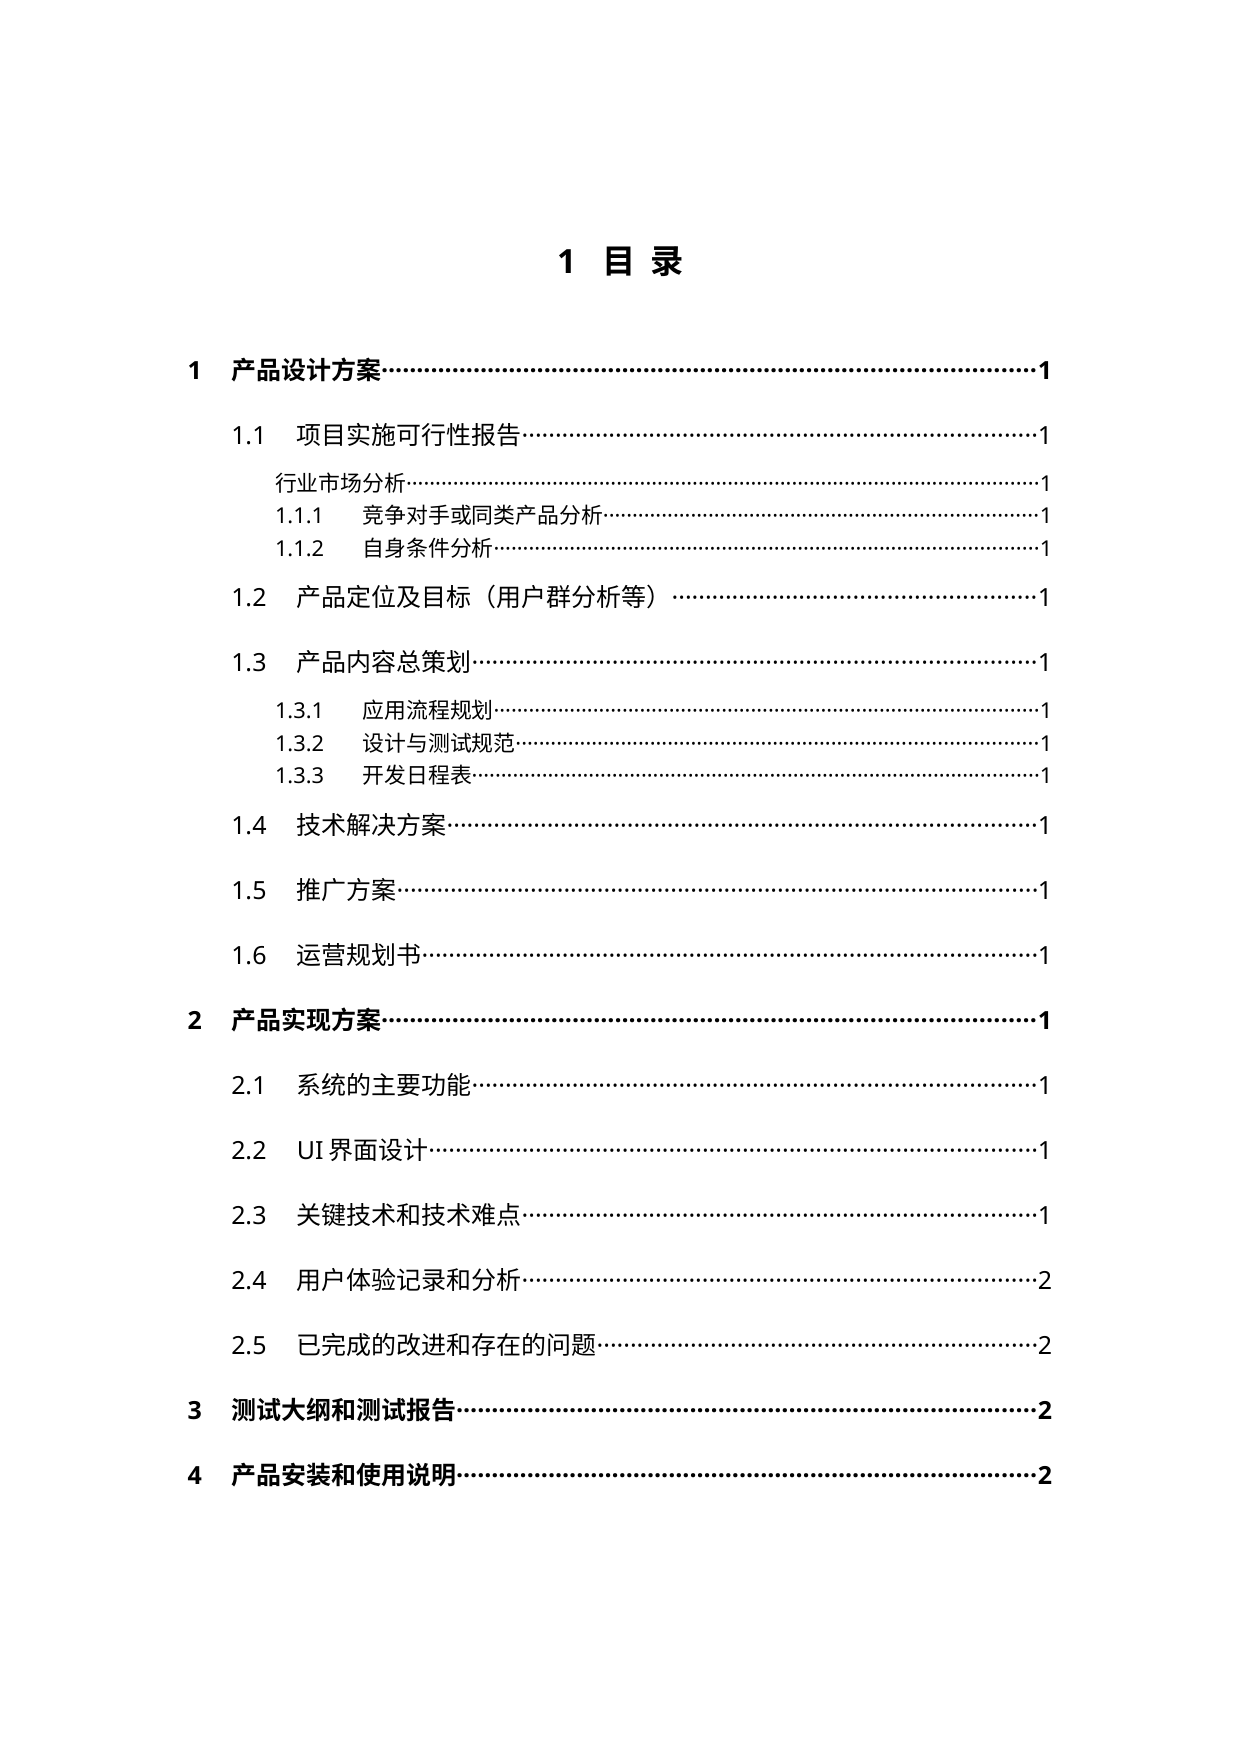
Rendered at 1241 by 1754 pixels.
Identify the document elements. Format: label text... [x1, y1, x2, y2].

text 目 录 [187, 227, 1053, 292]
text 1.3.3 开发日程表 1 [275, 758, 1053, 791]
text 行业市场分析 1 [275, 466, 1053, 498]
text 3 测试大纲和测试报告 2 [187, 1376, 1053, 1441]
text 4 产品安装和使用说明 2 [187, 1441, 1053, 1506]
text 2.1 系统的主要功能 1 [231, 1051, 1053, 1116]
text 2.4 用户体验记录和分析 2 [231, 1246, 1053, 1311]
text 1.3 产品内容总策划 1 [231, 628, 1053, 693]
text 1.3.2 设计与测试规范 1 [275, 726, 1053, 758]
text 1.4 技术解决方案 1 [231, 791, 1053, 856]
text 1.1.2 自身条件分析 1 [275, 531, 1053, 563]
text 1.2 产品定位及目标（用户群分析等） 1 [231, 563, 1053, 628]
text 1.1.1 竞争对手或同类产品分析 1 [275, 498, 1053, 531]
text 2.3 关键技术和技术难点 1 [231, 1181, 1053, 1246]
text 1 产品设计方案 1 [187, 336, 1053, 401]
text 2.2 UI界面设计 1 [231, 1116, 1053, 1181]
text 1.3.1 应用流程规划 1 [275, 693, 1053, 726]
text 1.1 项目实施可行性报告 1 [231, 401, 1053, 466]
text 2 产品实现方案 1 [187, 986, 1053, 1051]
text 2.5 已完成的改进和存在的问题 2 [231, 1311, 1053, 1376]
text 1.5 推广方案 1 [231, 856, 1053, 921]
text 1.6 运营规划书 1 [231, 921, 1053, 986]
